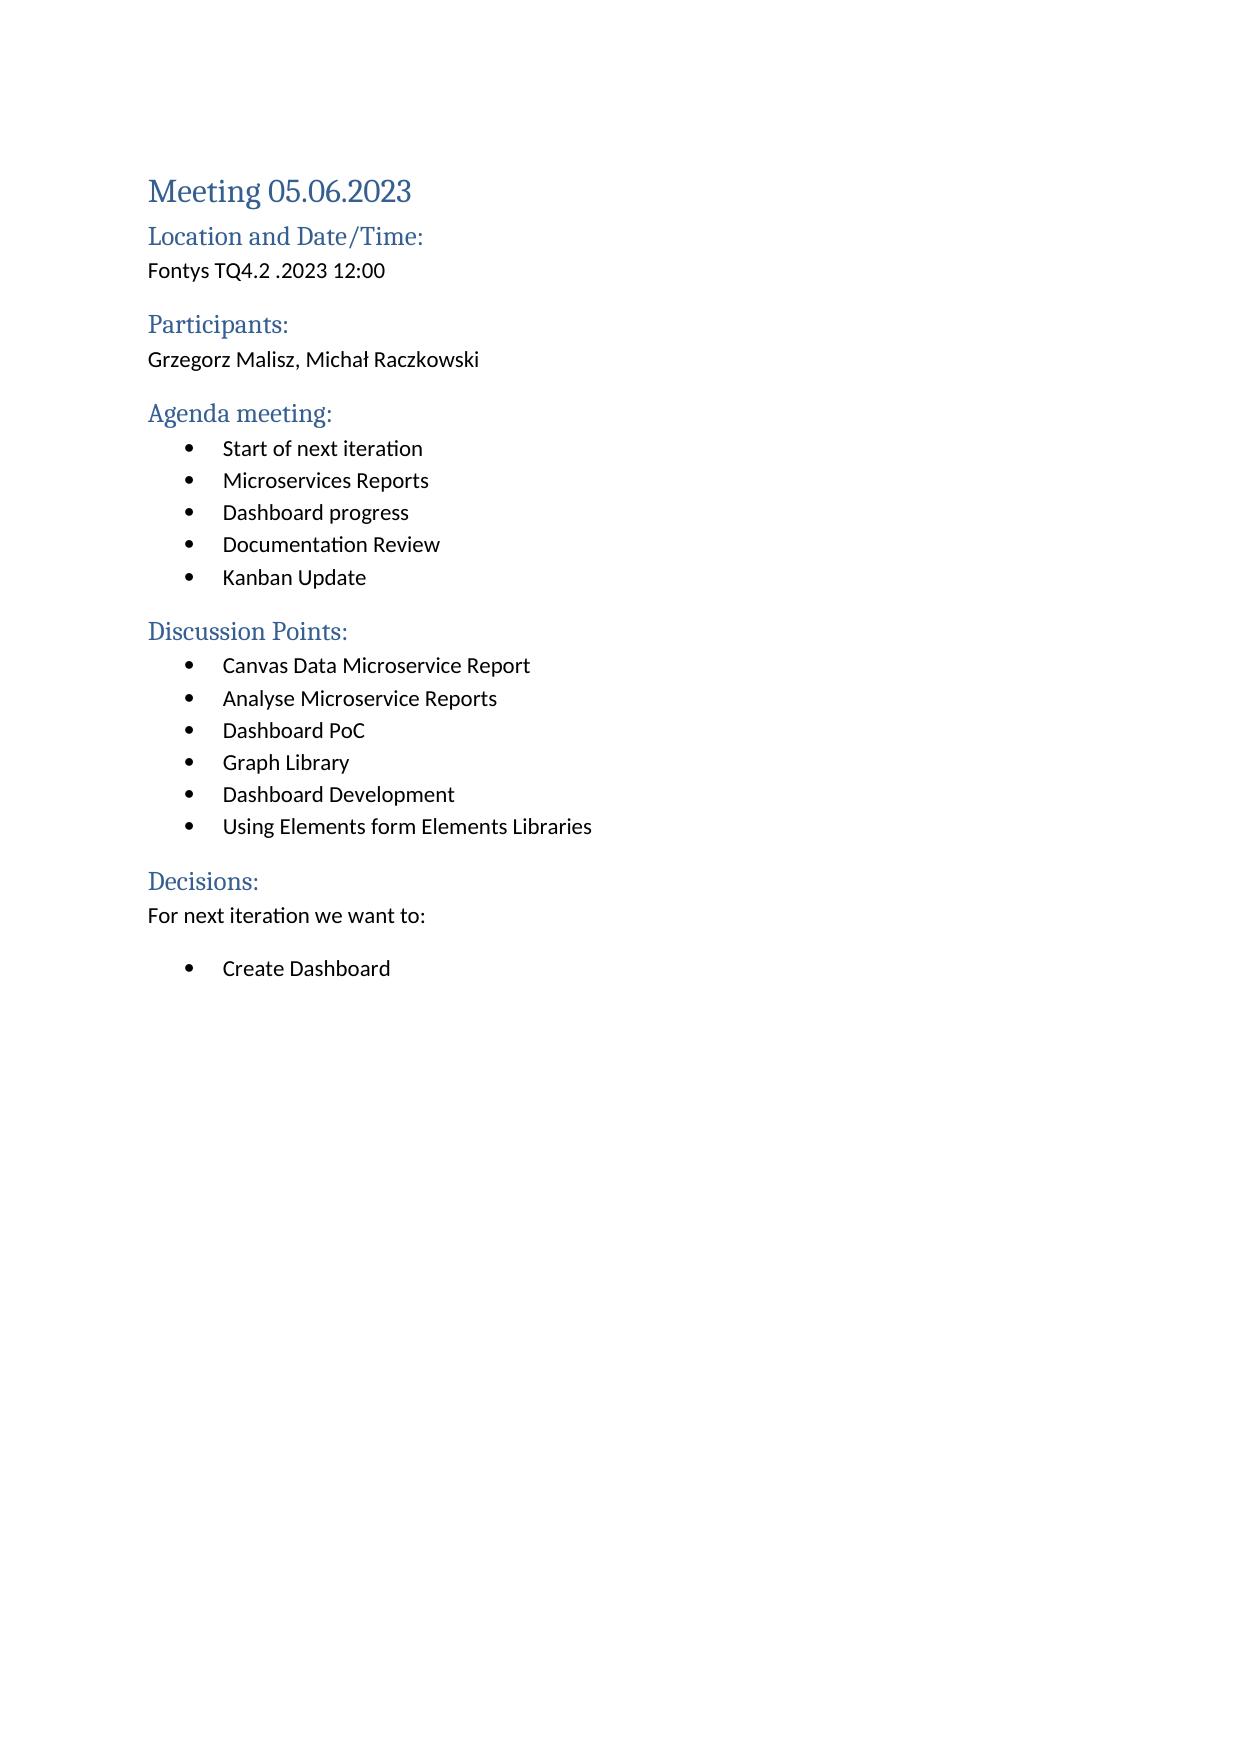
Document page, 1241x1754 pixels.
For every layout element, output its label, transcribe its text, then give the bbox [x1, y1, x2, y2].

list Dashboard PoC [185, 716, 1093, 744]
list Graph Library [185, 748, 1093, 776]
list Microservices Reports [185, 466, 1093, 494]
subtitle Location and Date/Time: [148, 221, 1093, 252]
subtitle Meeting 05.06.2023 [148, 173, 1093, 211]
subtitle Agenda meeting: [148, 398, 1093, 429]
list Documentation Review [185, 531, 1093, 559]
text Fontys TQ4.2 .2023 12:00 [148, 257, 1093, 284]
text Grzegorz Malisz, Michał Raczkowski [148, 345, 1093, 373]
subtitle Decisions: [148, 866, 1093, 897]
list Analyse Microservice Reports [185, 684, 1093, 712]
list Dashboard progress [185, 498, 1093, 526]
text For next iteration we want to: [148, 901, 1093, 929]
subtitle Discussion Points: [148, 616, 1093, 647]
list Canvas Data Microservice Report [185, 652, 1093, 679]
subtitle Participants: [148, 309, 1093, 341]
list Kanban Update [185, 563, 1093, 591]
list Start of next iteration [185, 434, 1093, 462]
list Dashboard Development [185, 780, 1093, 808]
list Using Elements form Elements Libraries [185, 812, 1093, 841]
list Create Dashboard [185, 954, 1093, 982]
